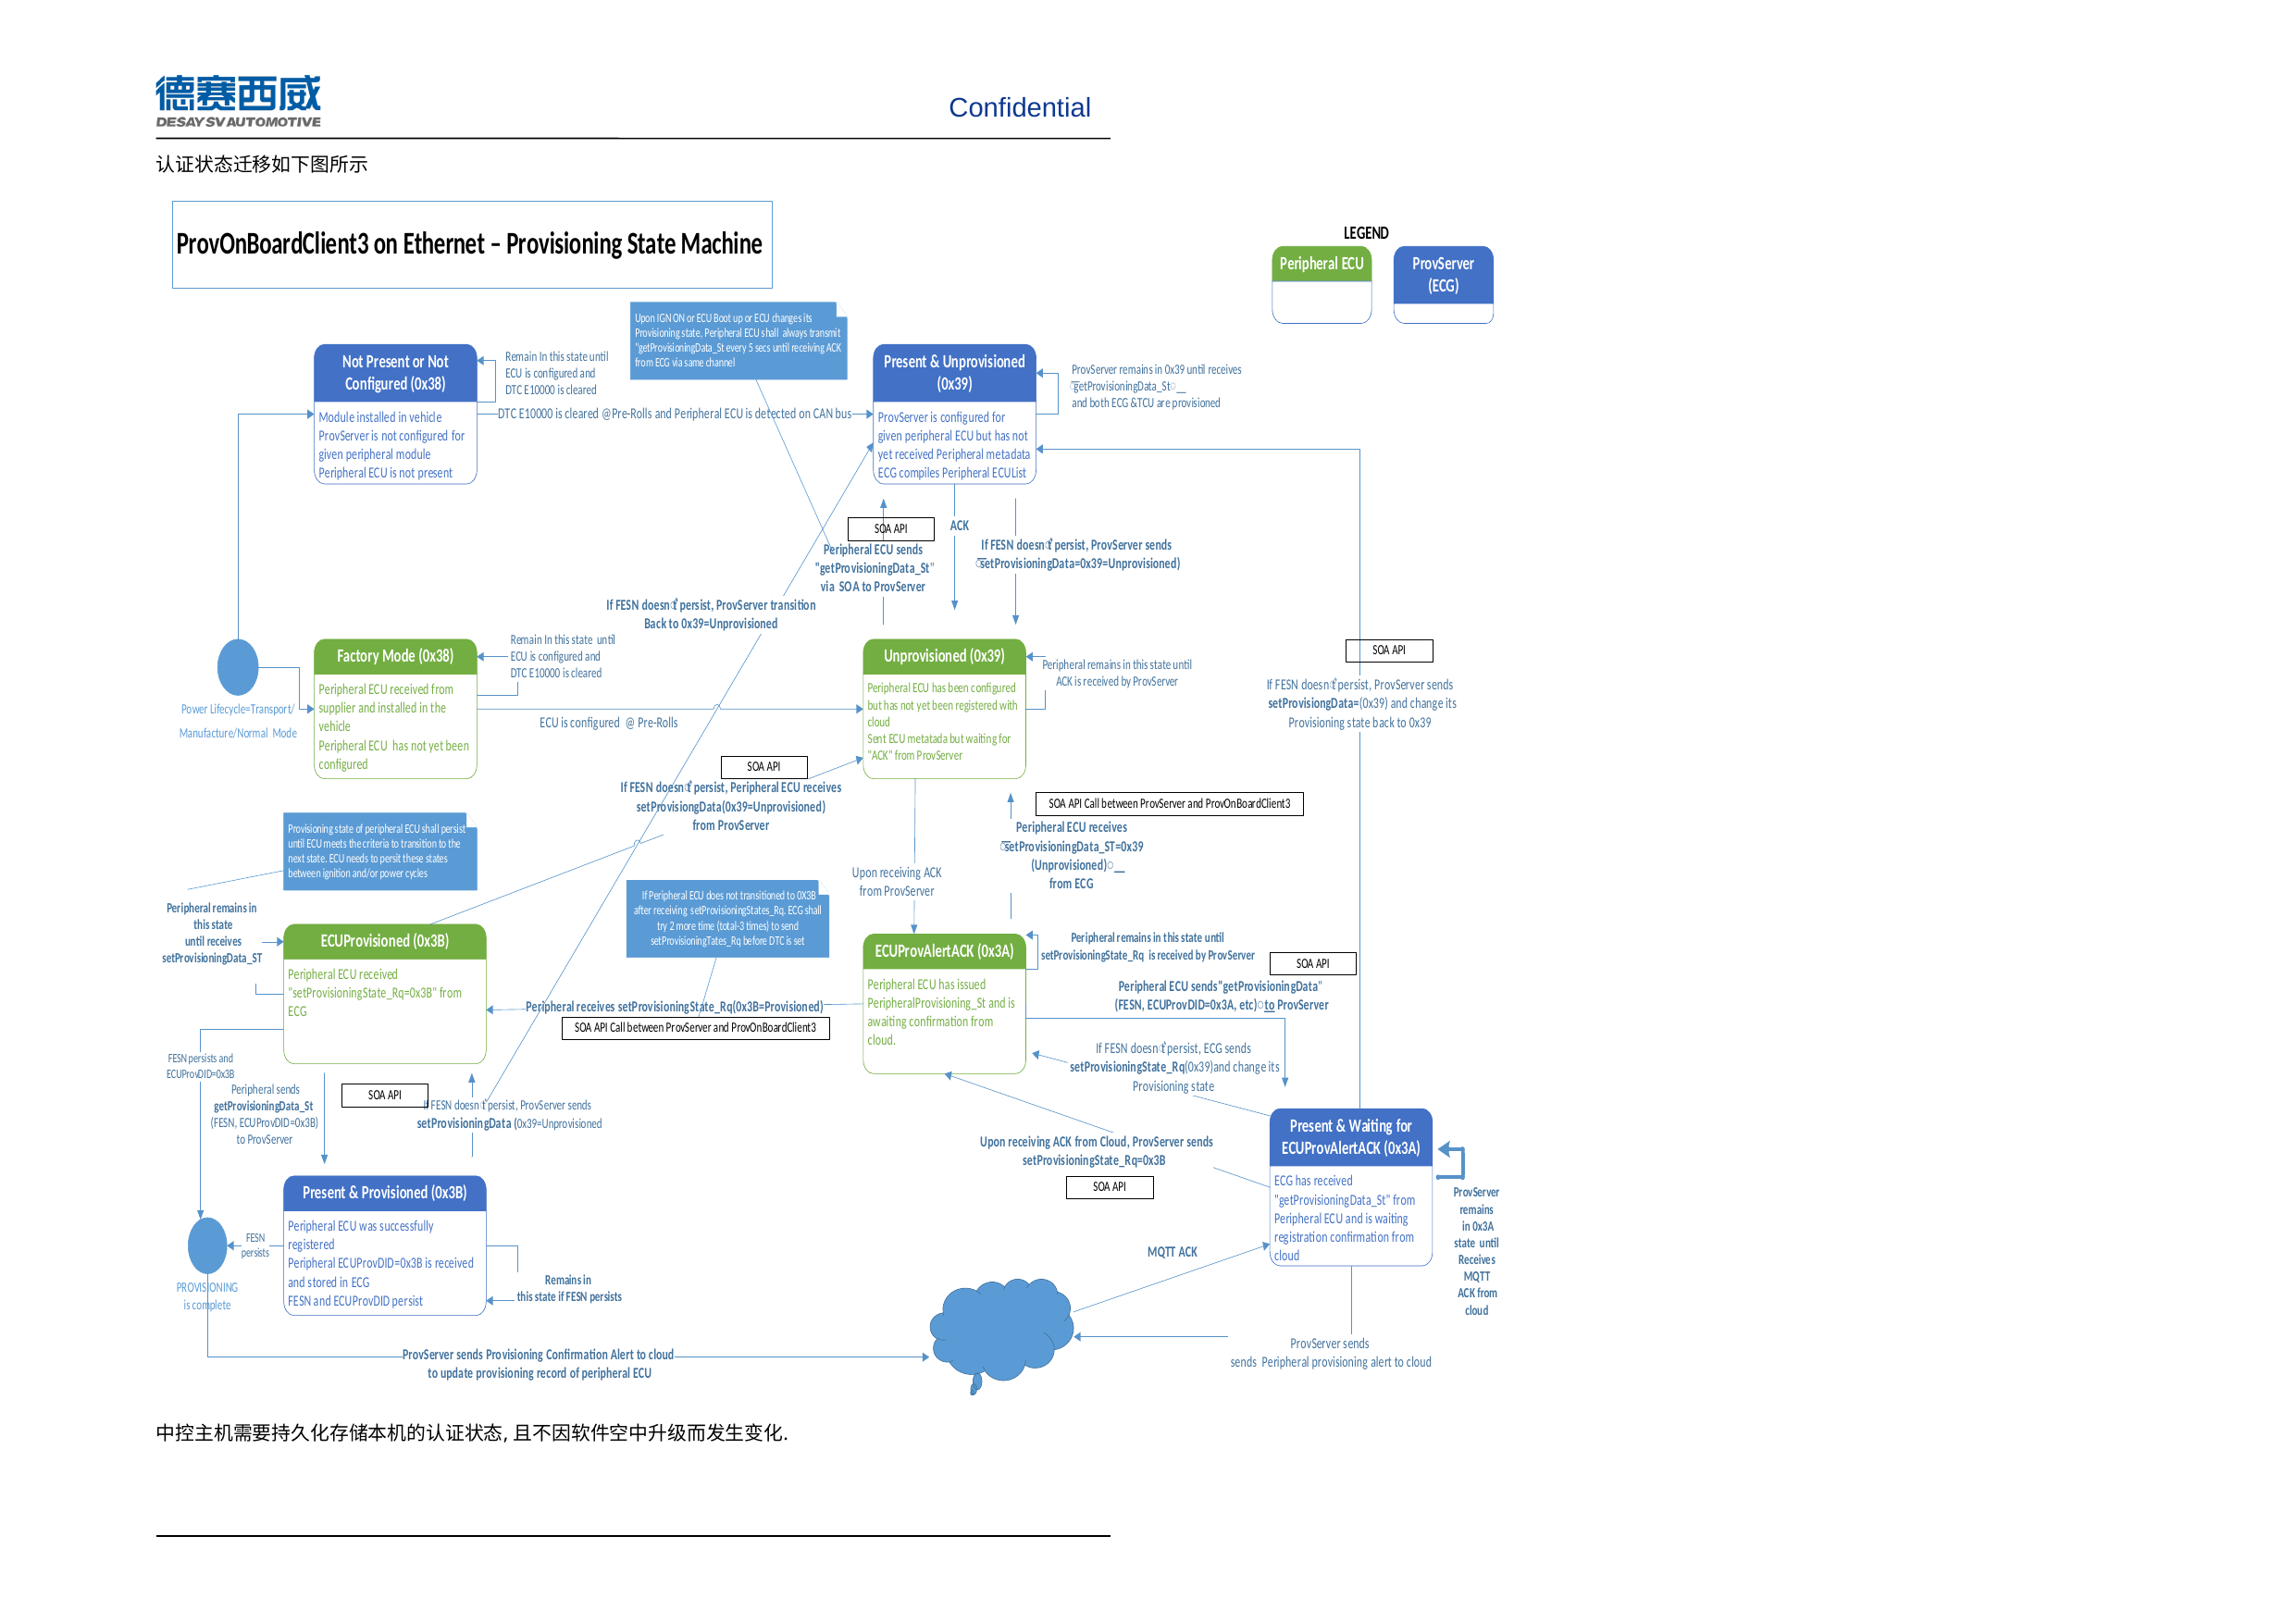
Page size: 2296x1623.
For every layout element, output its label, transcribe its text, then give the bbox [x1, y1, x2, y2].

text 中控主机需要持久化存储本机的认证状态, 且不因软件空中升级而发生变化. [155, 1418, 2088, 1446]
text 认证状态迁移如下图所示 [155, 149, 2088, 177]
picture [155, 75, 321, 127]
